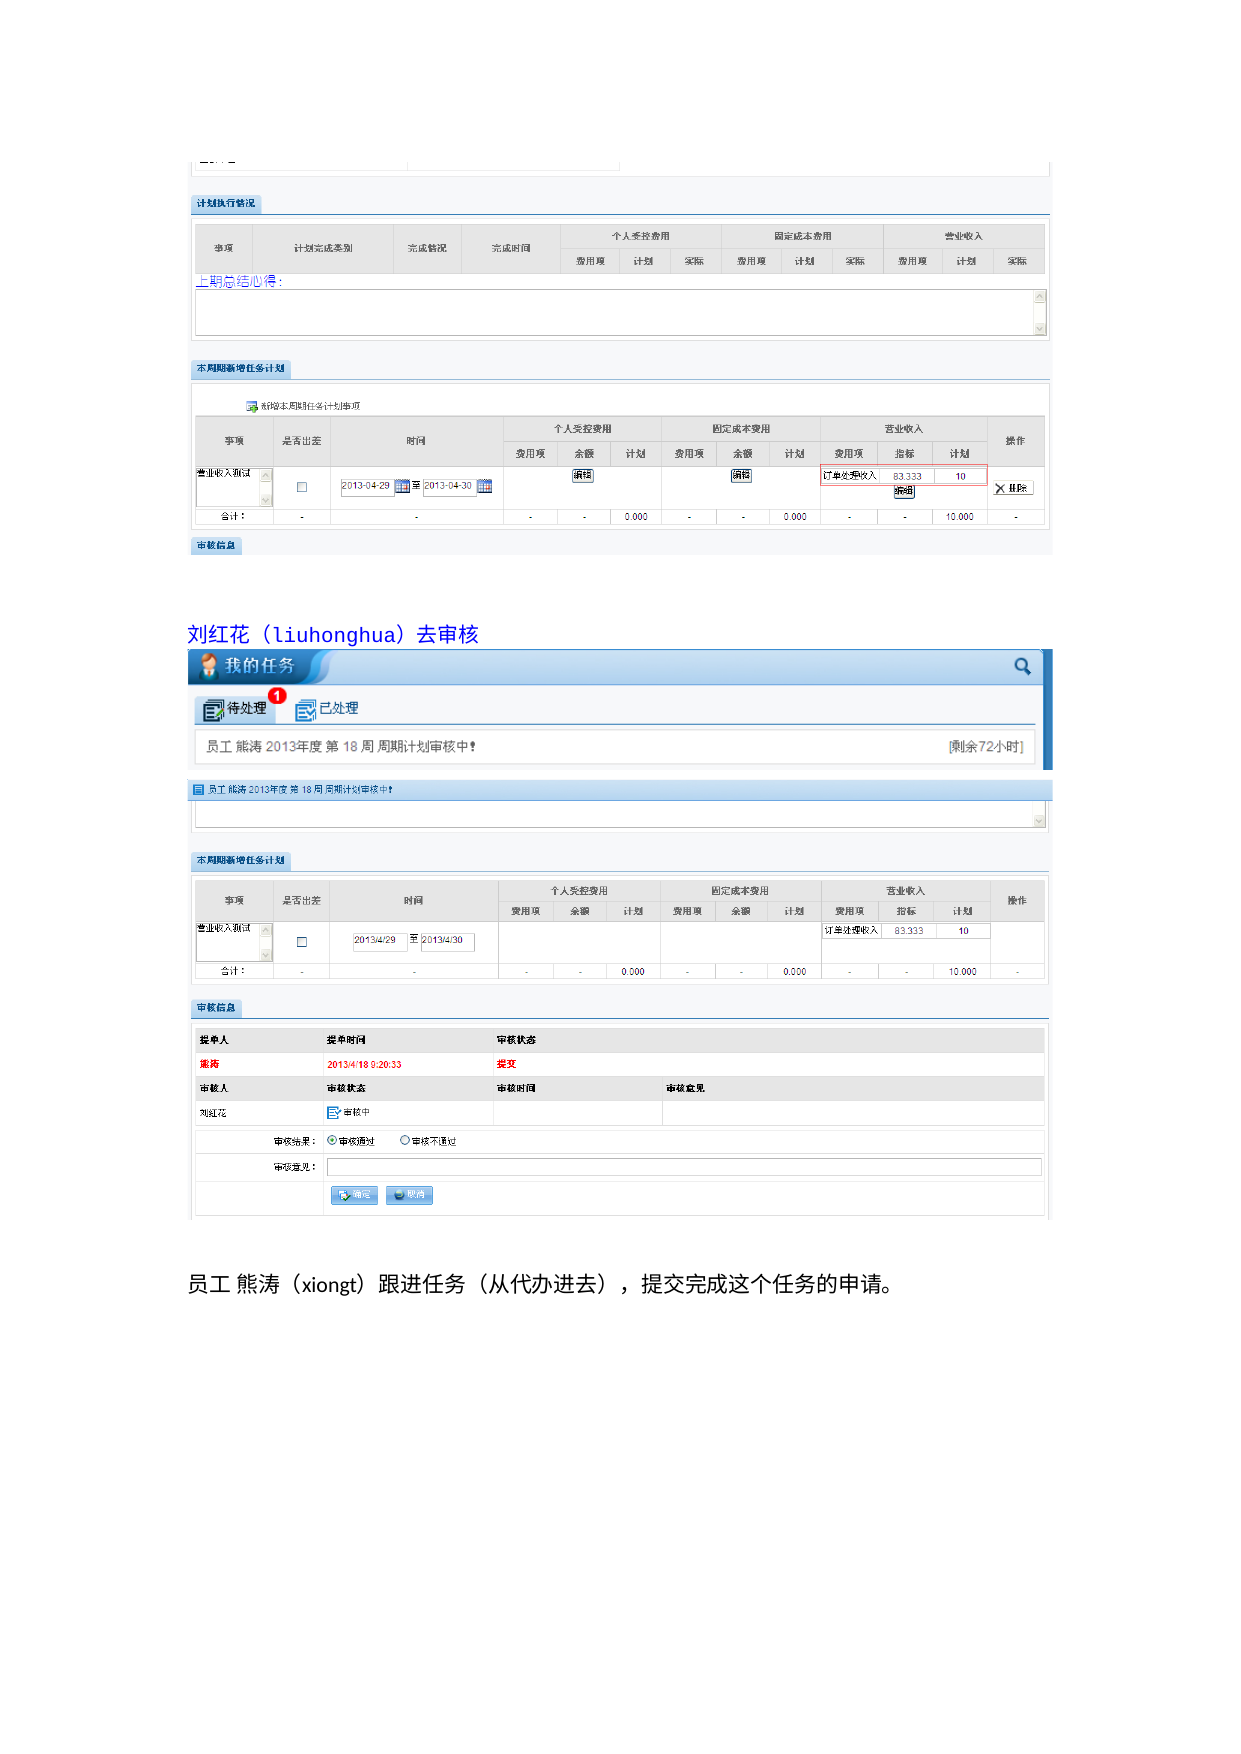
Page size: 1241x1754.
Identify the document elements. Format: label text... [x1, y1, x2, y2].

picture [187, 649, 1053, 770]
text 员工 熊涛（xiongt）跟进任务（从代办进去），提交完成这个任务的申请。 [187, 1267, 1053, 1299]
picture [187, 779, 1053, 1220]
picture [187, 162, 1053, 555]
text 刘红花（liuhonghua）去审核 [187, 617, 1053, 649]
